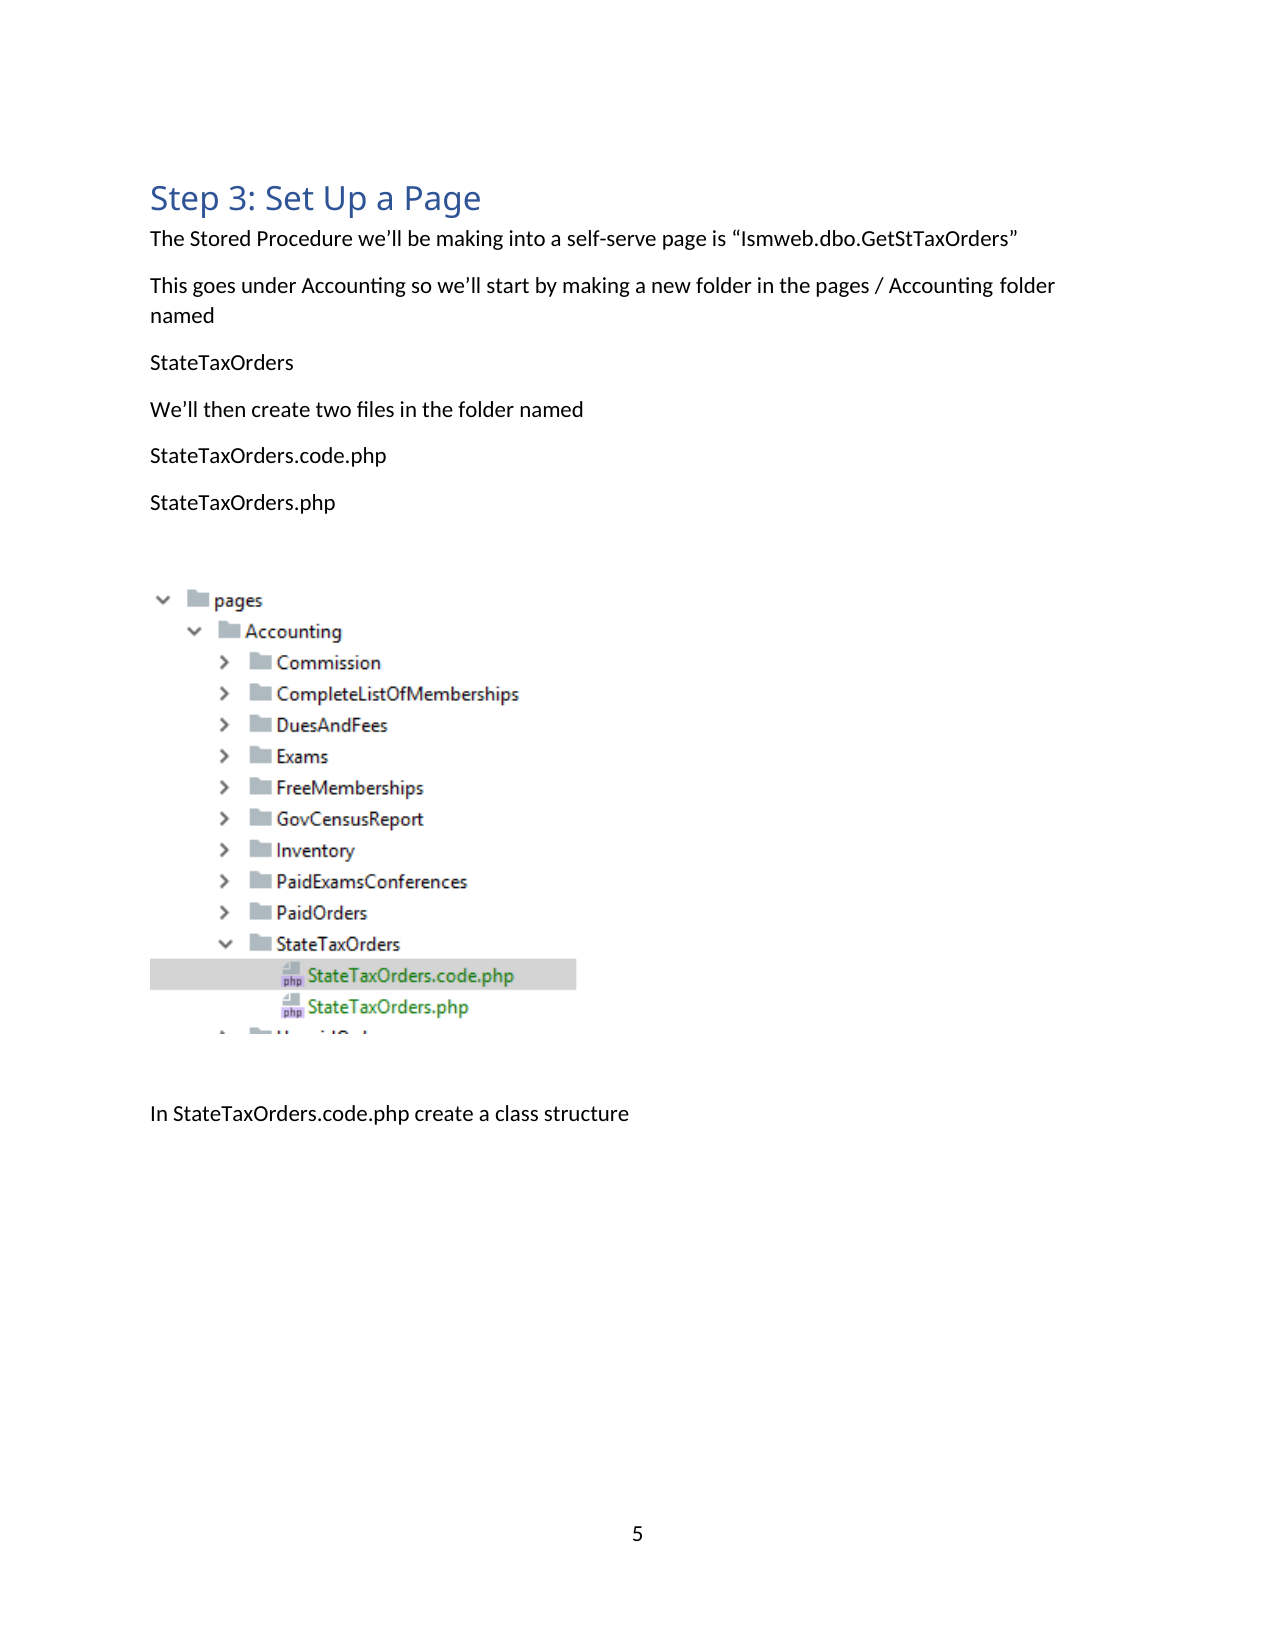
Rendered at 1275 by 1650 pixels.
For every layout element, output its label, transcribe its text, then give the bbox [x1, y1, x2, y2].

text In StateTaxOrders.code.php create a class structure [150, 1099, 1125, 1128]
text This goes under Accounting so we’ll start by making a new folder in the pages / Accounting folder named [150, 271, 1125, 329]
text The Stored Procedure we’ll be making into a self-serve page is “Ismweb.dbo.GetStTaxOrders” [150, 224, 1125, 252]
text StateTaxOrders.php [150, 488, 1125, 517]
picture [150, 582, 577, 1034]
text We’ll then create two files in the folder named [150, 395, 1125, 423]
text StateTaxOrders.code.php [150, 442, 1125, 470]
text StateTaxOrders [150, 348, 1125, 376]
subtitle Step 3: Set Up a Page [150, 175, 1125, 220]
